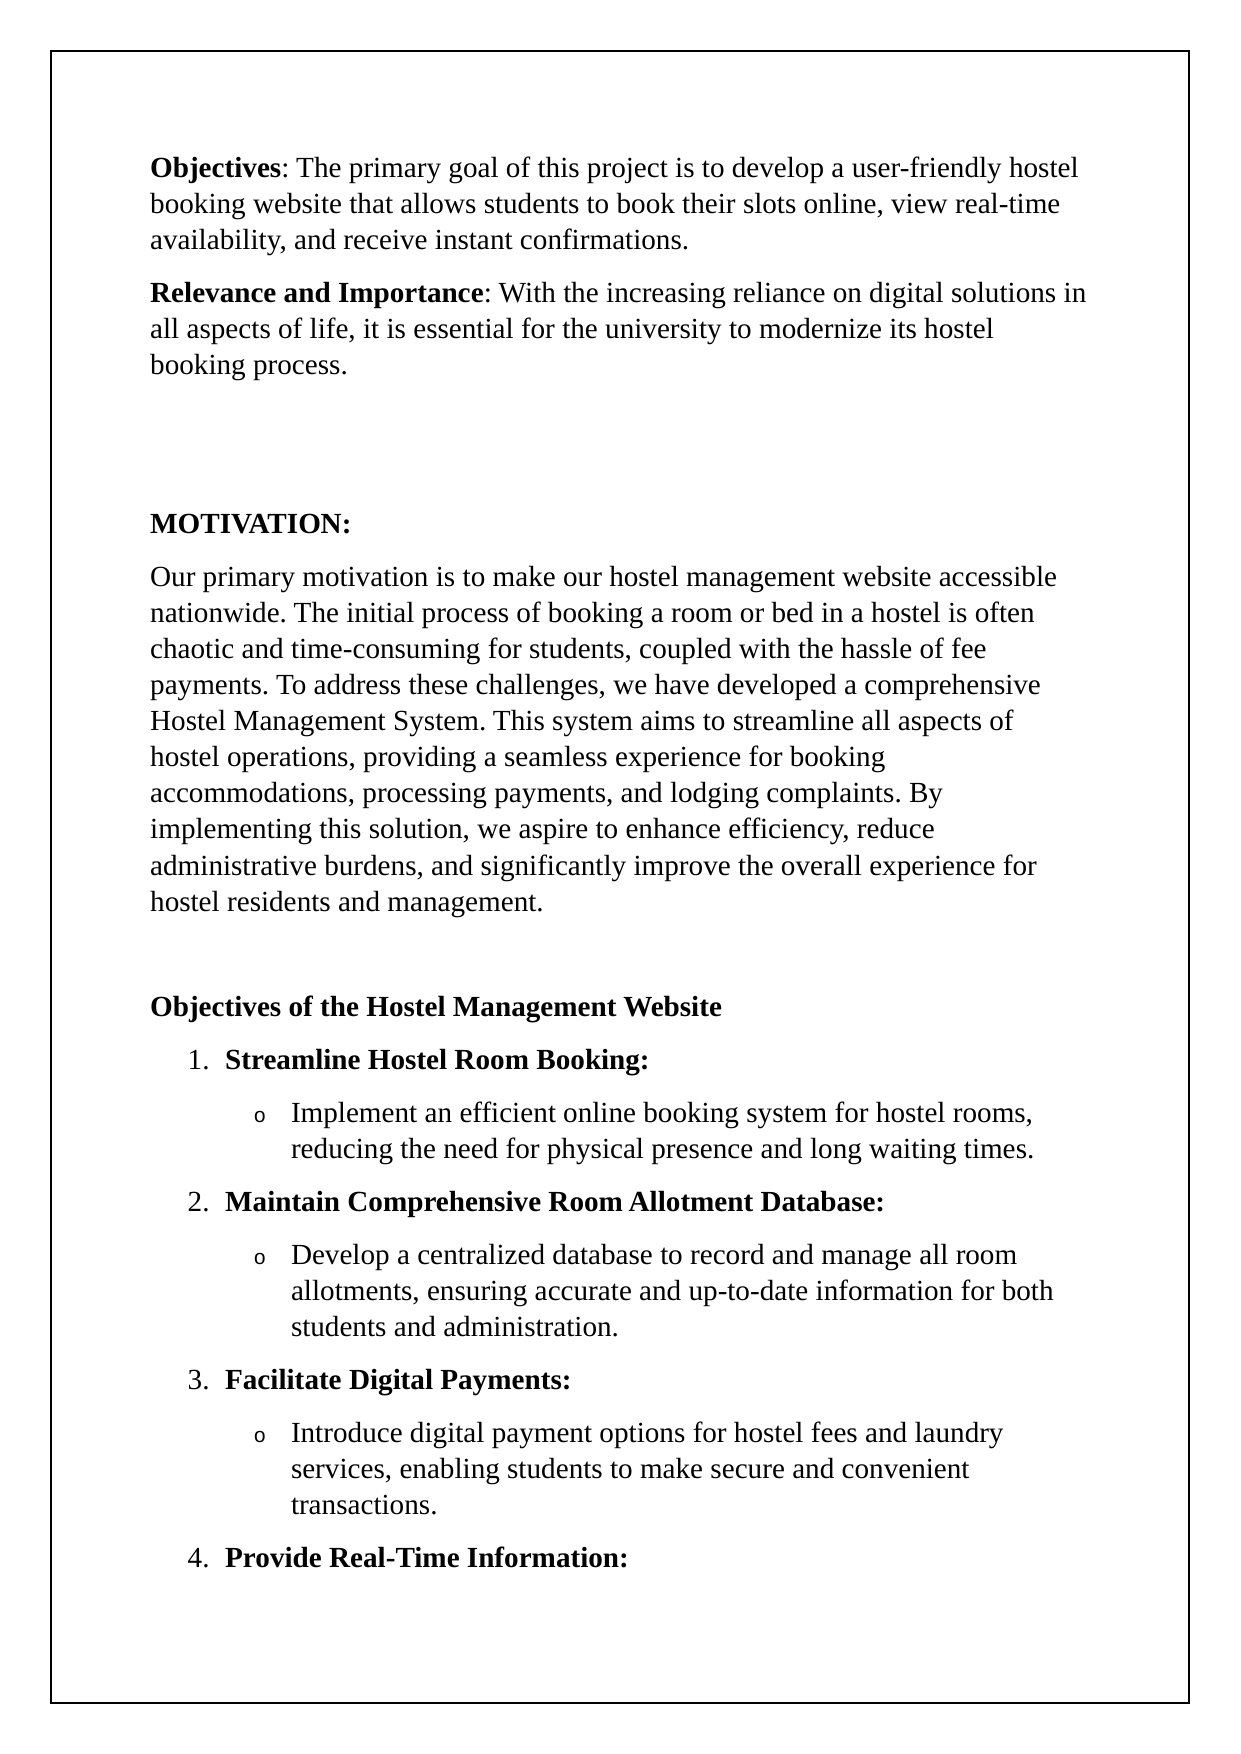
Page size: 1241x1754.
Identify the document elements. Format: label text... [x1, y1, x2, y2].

text Our primary motivation is to make our hostel management website accessible nationwide. The initial process of booking a room or bed in a hostel is often chaotic and time-consuming for students, coupled with the hassle of fee payments. To address these challenges, we have developed a comprehensive Hostel Management System. This system aims to streamline all aspects of hostel operations, providing a seamless experience for booking accommodations, processing payments, and lodging complaints. By implementing this solution, we aspire to enhance efficiency, reduce administrative burdens, and significantly improve the overall experience for hostel residents and management. [150, 559, 1090, 917]
list Develop a centralized database to record and manage all room allotments, ensuring accurate and up-to-date information for both students and administration. [253, 1237, 1090, 1343]
list Implement an efficient online booking system for hostel rooms, reducing the need for physical presence and long waiting times. [253, 1095, 1090, 1165]
list Maintain Comprehensive Room Allotment Database: [187, 1184, 1090, 1218]
list Provide Real-Time Information: [187, 1540, 1090, 1573]
text Objectives of the Hostel Management Website [150, 989, 1090, 1023]
text MOTIVATION: [150, 506, 1090, 539]
list Streamline Hostel Room Booking: [187, 1042, 1090, 1076]
text Relevance and Importance: With the increasing reliance on digital solutions in all aspects of life, it is essential for the university to modernize its hostel booking process. [150, 275, 1090, 381]
text Objectives: The primary goal of this project is to develop a user-friendly hostel booking website that allows students to book their slots online, view real-time availability, and receive instant confirmations. [150, 150, 1090, 256]
list Introduce digital payment options for hostel fees and laundry services, enabling students to make secure and convenient transactions. [253, 1415, 1090, 1521]
list Facilitate Digital Payments: [187, 1362, 1090, 1396]
